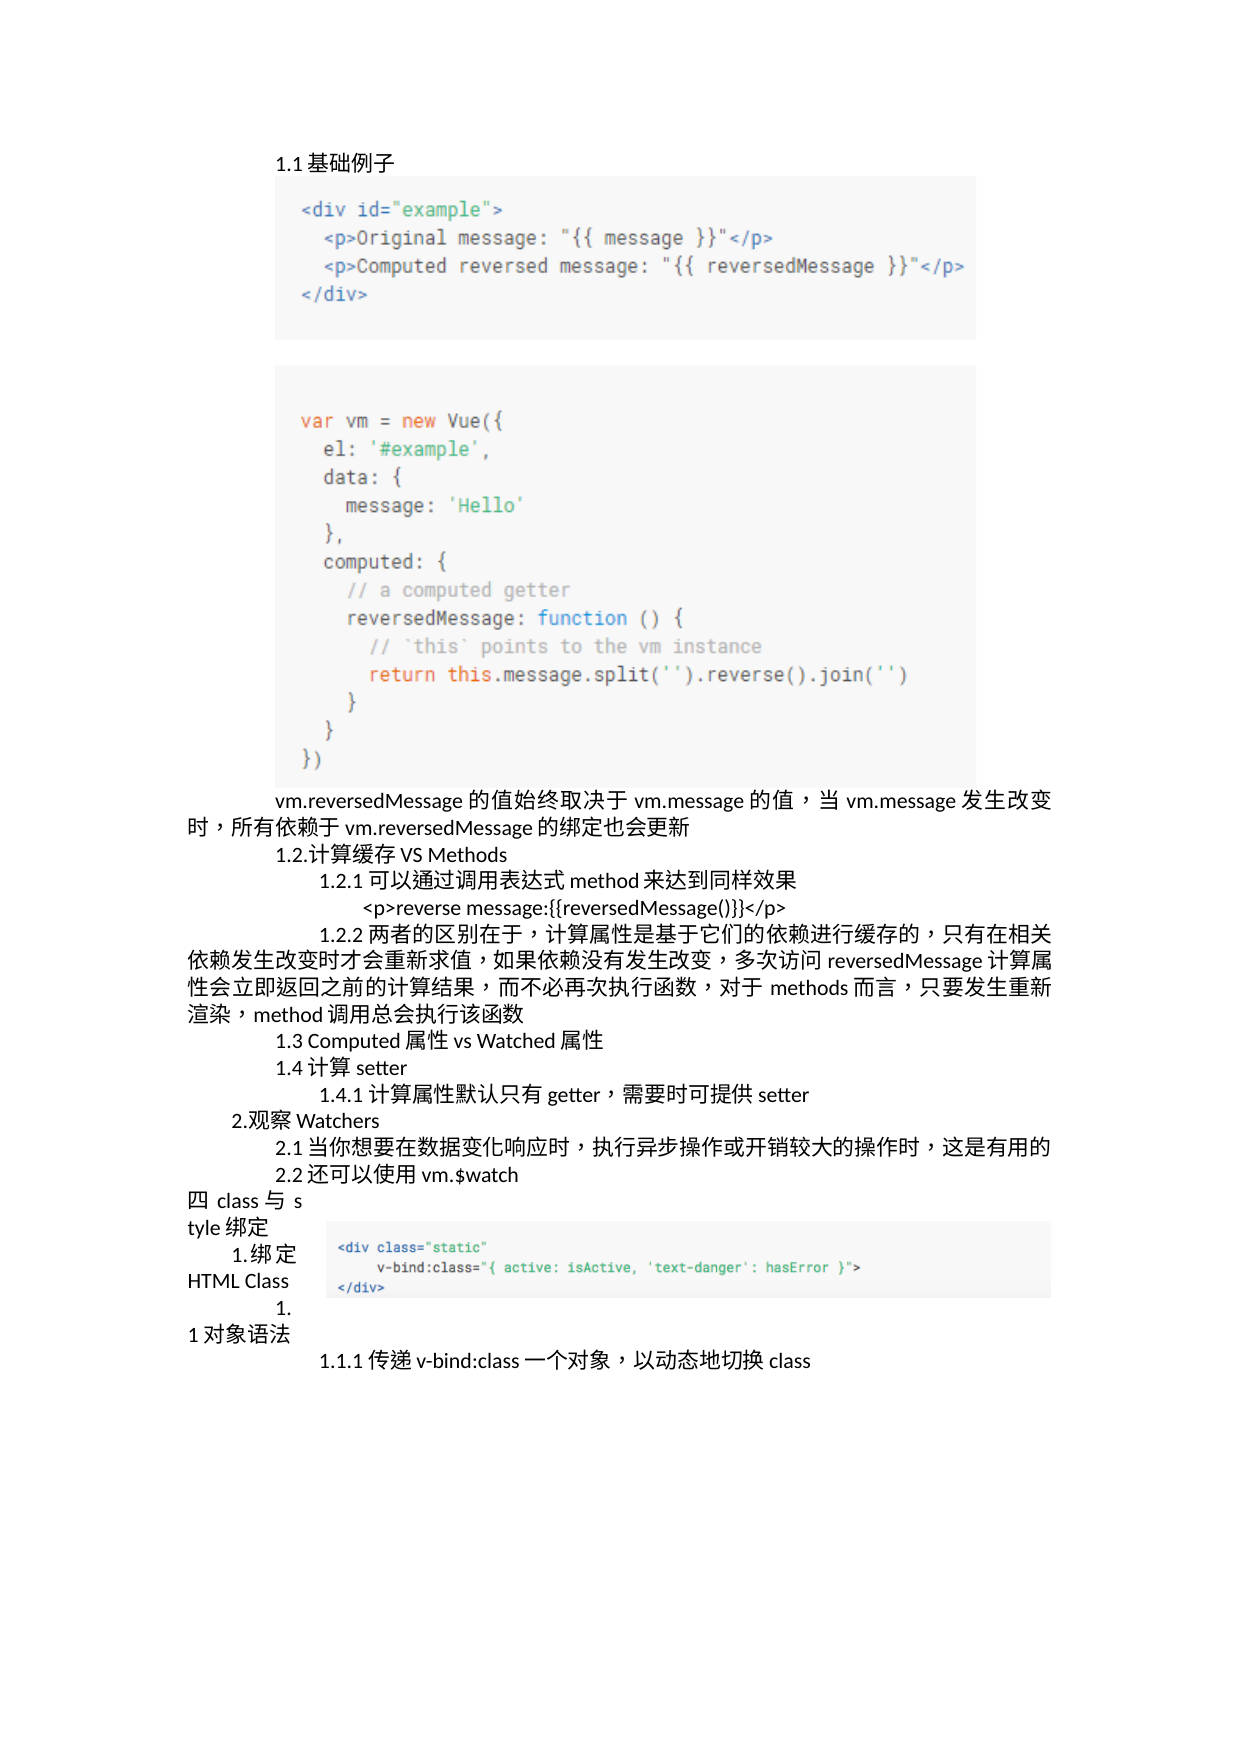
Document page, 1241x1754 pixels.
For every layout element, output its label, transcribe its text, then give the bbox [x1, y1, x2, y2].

text 1.1.1 传递v-bind:class一个对象，以动态地切换class [187, 1348, 1053, 1374]
text 四 class与 style绑定 [187, 1188, 1053, 1241]
text <p>reverse message:{{reversedMessage()}}</p> [187, 894, 1053, 921]
text 2.观察Watchers [187, 1108, 1053, 1134]
text 1.1 基础例子 [187, 150, 1053, 177]
text 1.2.计算缓存VS Methods [187, 841, 1053, 868]
text vm.reversedMessage的值始终取决于vm.message的值，当vm.message发生改变时，所有依赖于vm.reversedMessage的绑定也会更新 [187, 788, 1053, 841]
picture [326, 1221, 1052, 1298]
text 2.2 还可以使用vm.$watch [187, 1161, 1053, 1188]
text 1.2.2 两者的区别在于，计算属性是基于它们的依赖进行缓存的，只有在相关依赖发生改变时才会重新求值，如果依赖没有发生改变，多次访问reversedMessage计算属性会立即返回之前的计算结果，而不必再次执行函数，对于methods而言，只要发生重新渲染，method调用总会执行该函数 [187, 921, 1053, 1028]
text 1.绑定HTML Class [187, 1241, 326, 1294]
text 1.3 Computed属性vs Watched属性 [187, 1028, 1053, 1054]
text 2.1 当你想要在数据变化响应时，执行异步操作或开销较大的操作时，这是有用的 [187, 1134, 1053, 1161]
text 1.2.1 可以通过调用表达式method来达到同样效果 [187, 868, 1053, 894]
text 1.4 计算setter [187, 1054, 1053, 1081]
text 1.1 对象语法 [187, 1294, 1053, 1348]
text 1.4.1 计算属性默认只有getter，需要时可提供setter [187, 1081, 1053, 1108]
picture [275, 176, 977, 788]
